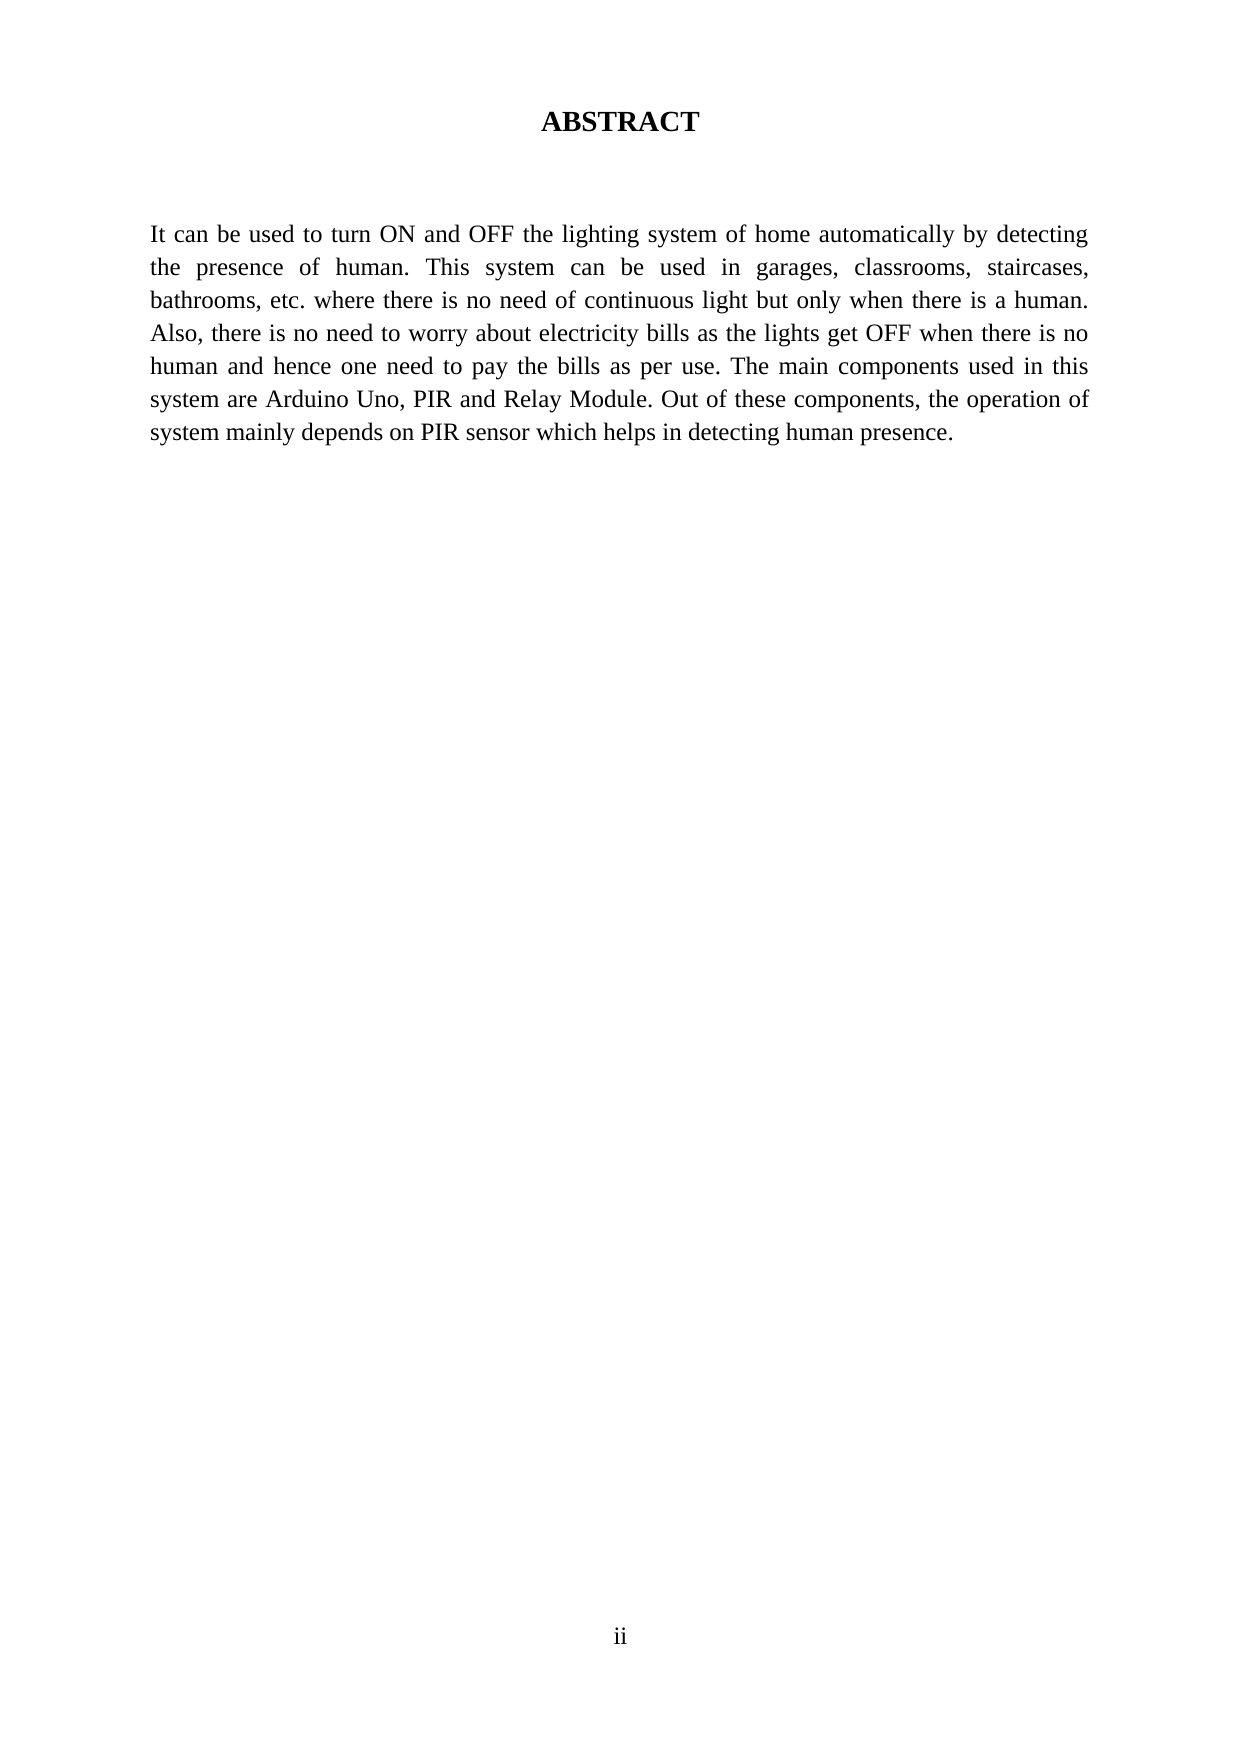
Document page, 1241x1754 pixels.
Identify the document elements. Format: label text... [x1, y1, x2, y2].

text It can be used to turn ON and OFF the lighting system of home automatically by detecting the presence of human. This system can be used in garages, classrooms, staircases, bathrooms, etc. where there is no need of continuous light but only when there is a human. Also, there is no need to worry about electricity bills as the lights get OFF when there is no human and hence one need to pay the bills as per use. The main components used in this system are Arduino Uno, PIR and Relay Module. Out of these components, the operation of system mainly depends on PIR sensor which helps in detecting human presence.LIST OF FIGURES [150, 219, 1090, 446]
text ABSTRACT [150, 104, 1090, 137]
